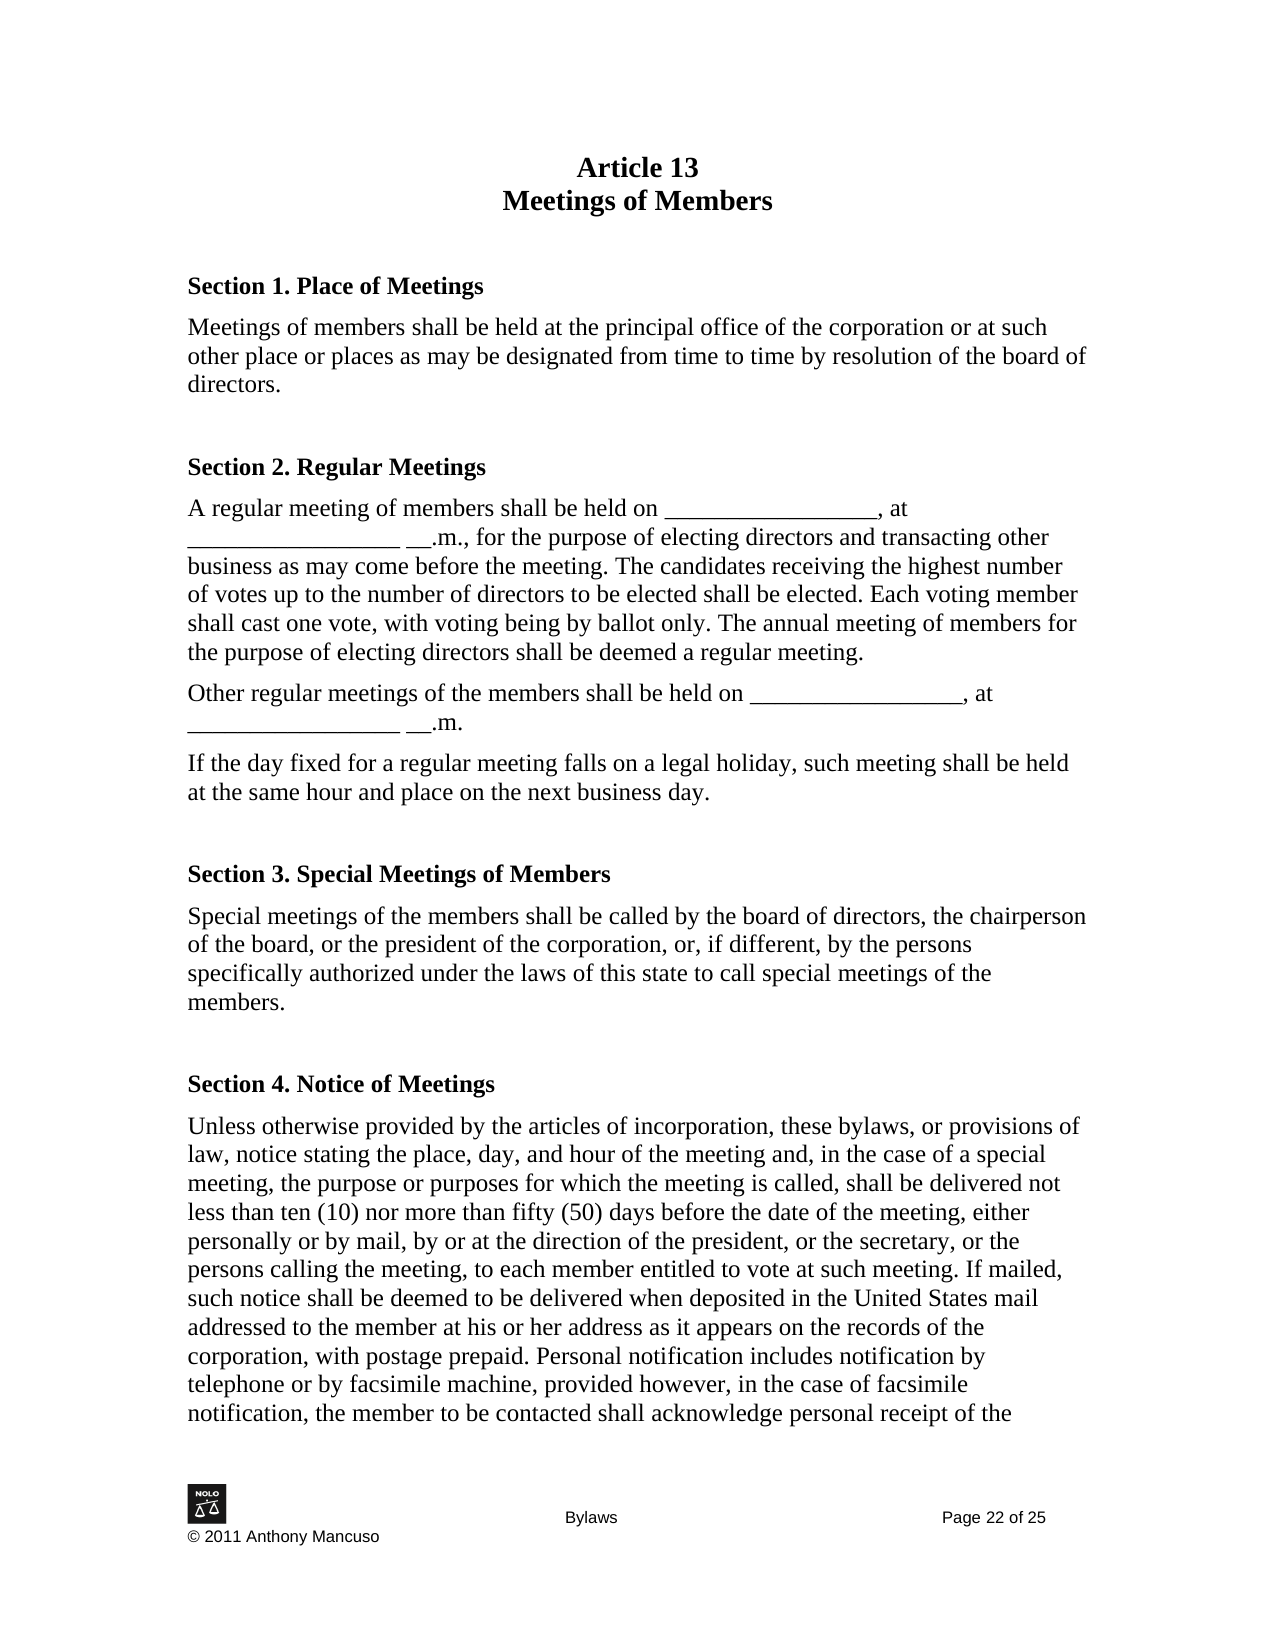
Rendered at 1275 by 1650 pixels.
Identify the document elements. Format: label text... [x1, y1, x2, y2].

text Special meetings of the members shall be called by the board of directors, the chairperson of the board, or the president of the corporation, or, if different, by the persons specifically authorized under the laws of this state to call special meetings of the members. [187, 901, 1087, 1016]
picture [187, 1484, 227, 1524]
text Section 3. Special Meetings of Members [187, 859, 1087, 888]
text Section 4. Notice of Meetings [187, 1069, 1087, 1098]
text Meetings of members shall be held at the principal office of the corporation or at such other place or places as may be designated from time to time by resolution of the board of directors. [187, 312, 1087, 398]
text Other regular meetings of the members shall be held on _________________, at _________________ __.m. [187, 678, 1087, 736]
text Section 1. Place of Meetings [187, 271, 1087, 299]
text Article 13 Meetings of Members [187, 150, 1087, 217]
text A regular meeting of members shall be held on _________________, at _________________ __.m., for the purpose of electing directors and transacting other business as may come before the meeting. The candidates receiving the highest number of votes up to the number of directors to be elected shall be elected. Each voting member shall cast one vote, with voting being by ballot only. The annual meeting of members for the purpose of electing directors shall be deemed a regular meeting. [187, 493, 1087, 666]
text Section 2. Regular Meetings [187, 452, 1087, 481]
text If the day fixed for a regular meeting falls on a legal holiday, such meeting shall be held at the same hour and place on the next business day. [187, 748, 1087, 806]
